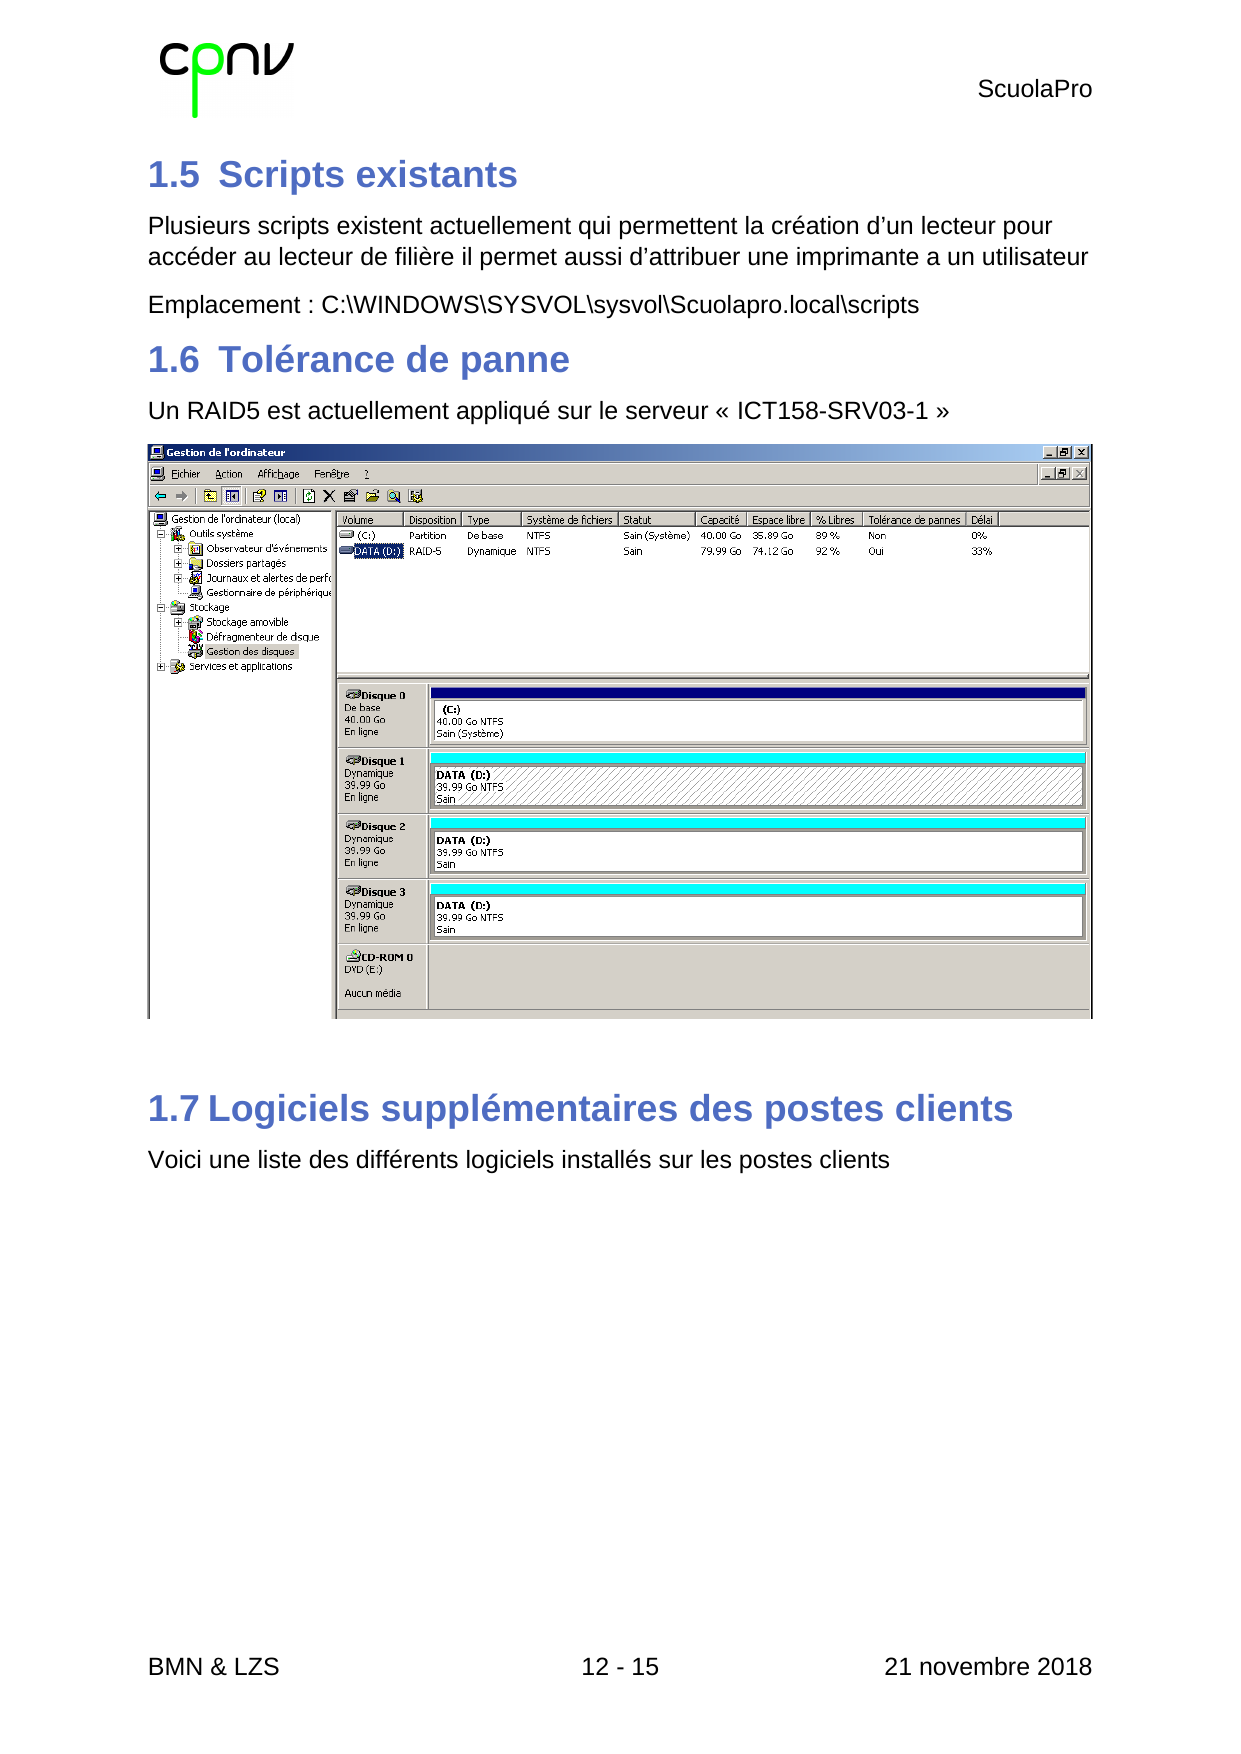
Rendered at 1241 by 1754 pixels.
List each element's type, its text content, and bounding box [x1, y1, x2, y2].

picture [160, 43, 294, 118]
text Voici une liste des différents logiciels installés sur les postes clients [148, 1145, 1093, 1173]
text Emplacement : C:\WINDOWS\SYSVOL\sysvol\Scuolapro.local\scripts [148, 289, 1093, 318]
text Un RAID5 est actuellement appliqué sur le serveur « ICT158-SRV03-1 » [148, 396, 1093, 425]
subtitle Scripts existants [148, 152, 1093, 195]
text Plusieurs scripts existent actuellement qui permettent la création d’un lecteur pour accéder au lecteur de filière il permet aussi d’attribuer une imprimante a un utilisateur [148, 211, 1093, 271]
subtitle Logiciels supplémentaires des postes clients [148, 1086, 1093, 1129]
subtitle Tolérance de panne [148, 337, 1093, 380]
picture [147, 444, 1093, 1019]
